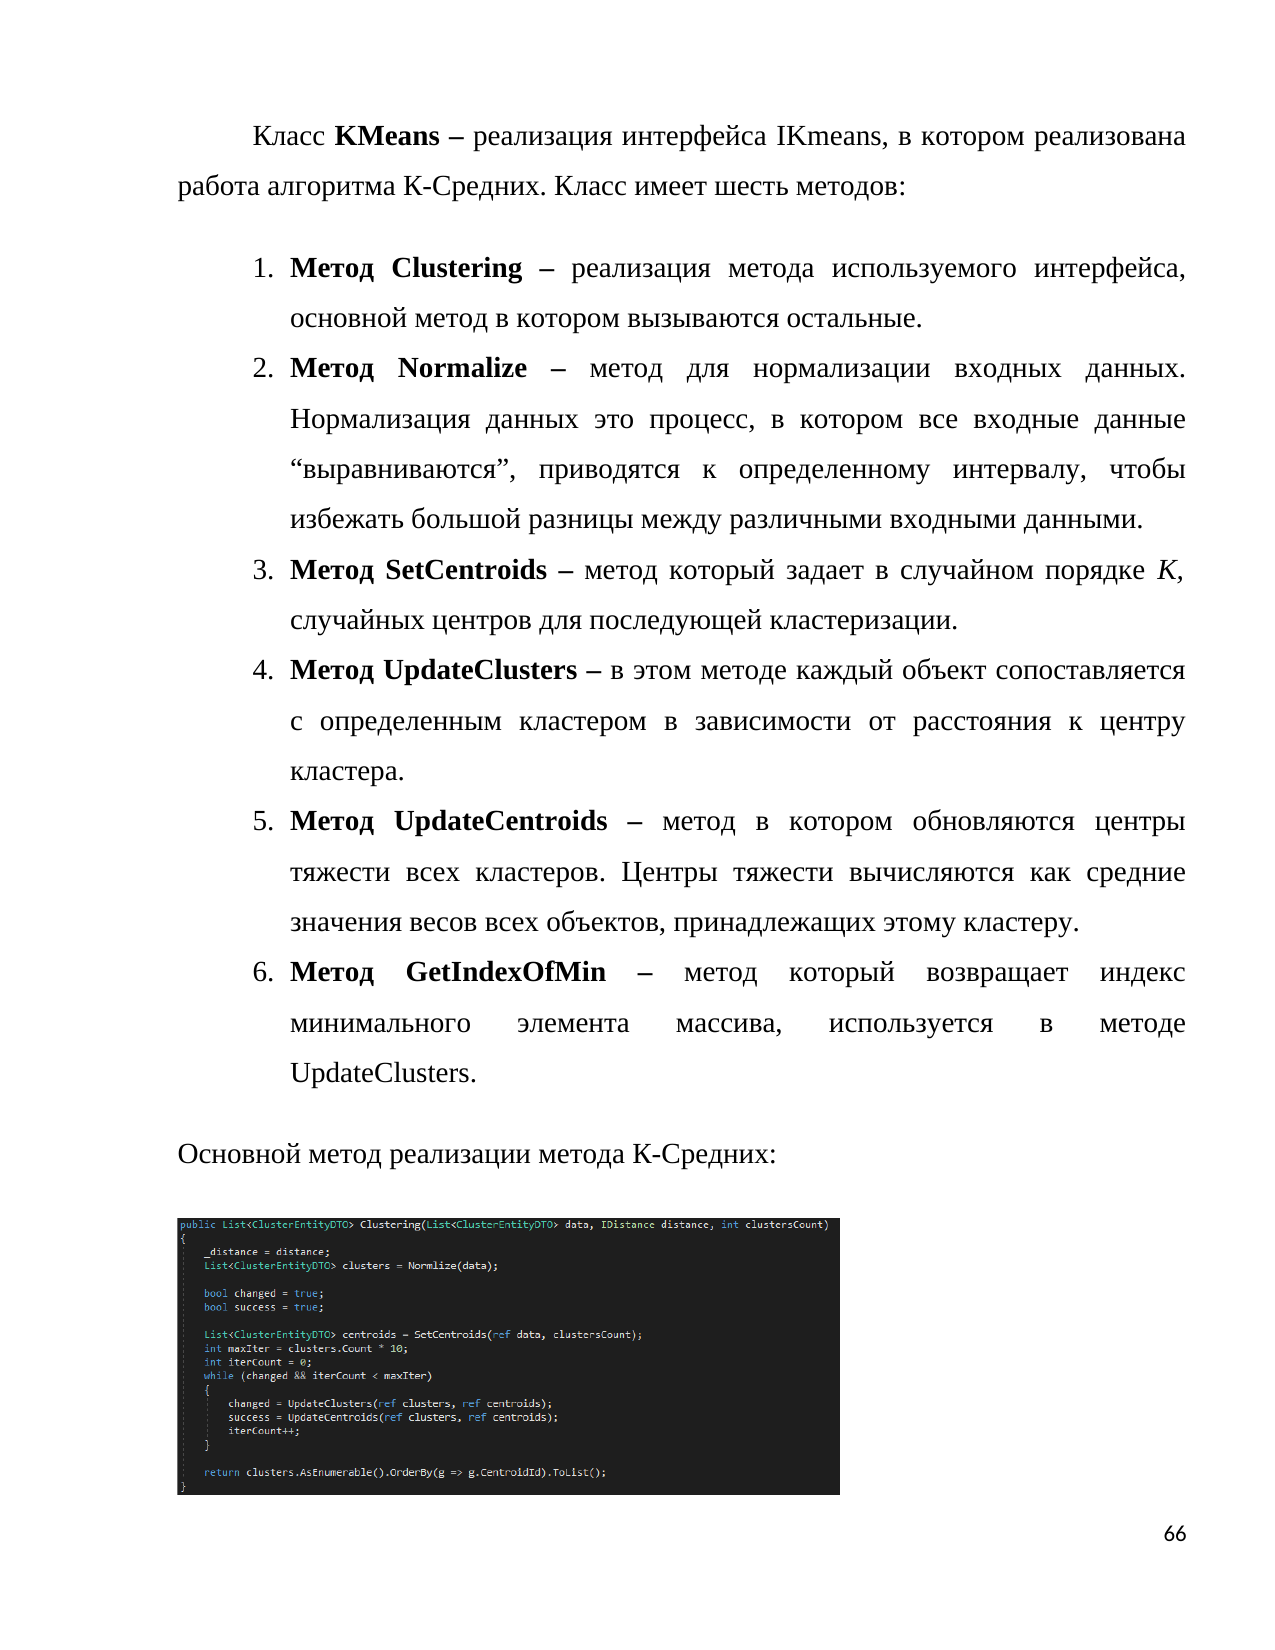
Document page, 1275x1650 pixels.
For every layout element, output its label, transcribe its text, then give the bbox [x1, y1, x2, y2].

text Основной метод реализации метода К-Средних: [177, 1137, 1186, 1170]
list Метод SetCentroids – метод который задает в случайном порядке K, случайных центров для последующей кластеризации. [252, 552, 1186, 636]
list Метод UpdateClusters – в этом методе каждый объект сопоставляется с определенным кластером в зависимости от расстояния к центру кластера. [252, 652, 1186, 787]
list Метод GetIndexOfMin – метод который возвращает индекс минимального элемента массива, используется в методе UpdateClusters. [252, 954, 1186, 1088]
text Класс KMeans – реализация интерфейса IKmeans, в котором реализована работа алгоритма К-Средних. Класс имеет шесть методов: [177, 118, 1186, 202]
picture [177, 1218, 840, 1495]
list Метод Normalize – метод для нормализации входных данных. Нормализация данных это процесс, в котором все входные данные “выравниваются”, приводятся к определенному интервалу, чтобы избежать большой разницы между различными входными данными. [252, 351, 1186, 535]
list Метод Clustering – реализация метода используемого интерфейса, основной метод в котором вызываются остальные. [252, 250, 1186, 334]
list Метод UpdateCentroids – метод в котором обновляются центры тяжести всех кластеров. Центры тяжести вычисляются как средние значения весов всех объектов, принадлежащих этому кластеру. [252, 803, 1186, 938]
